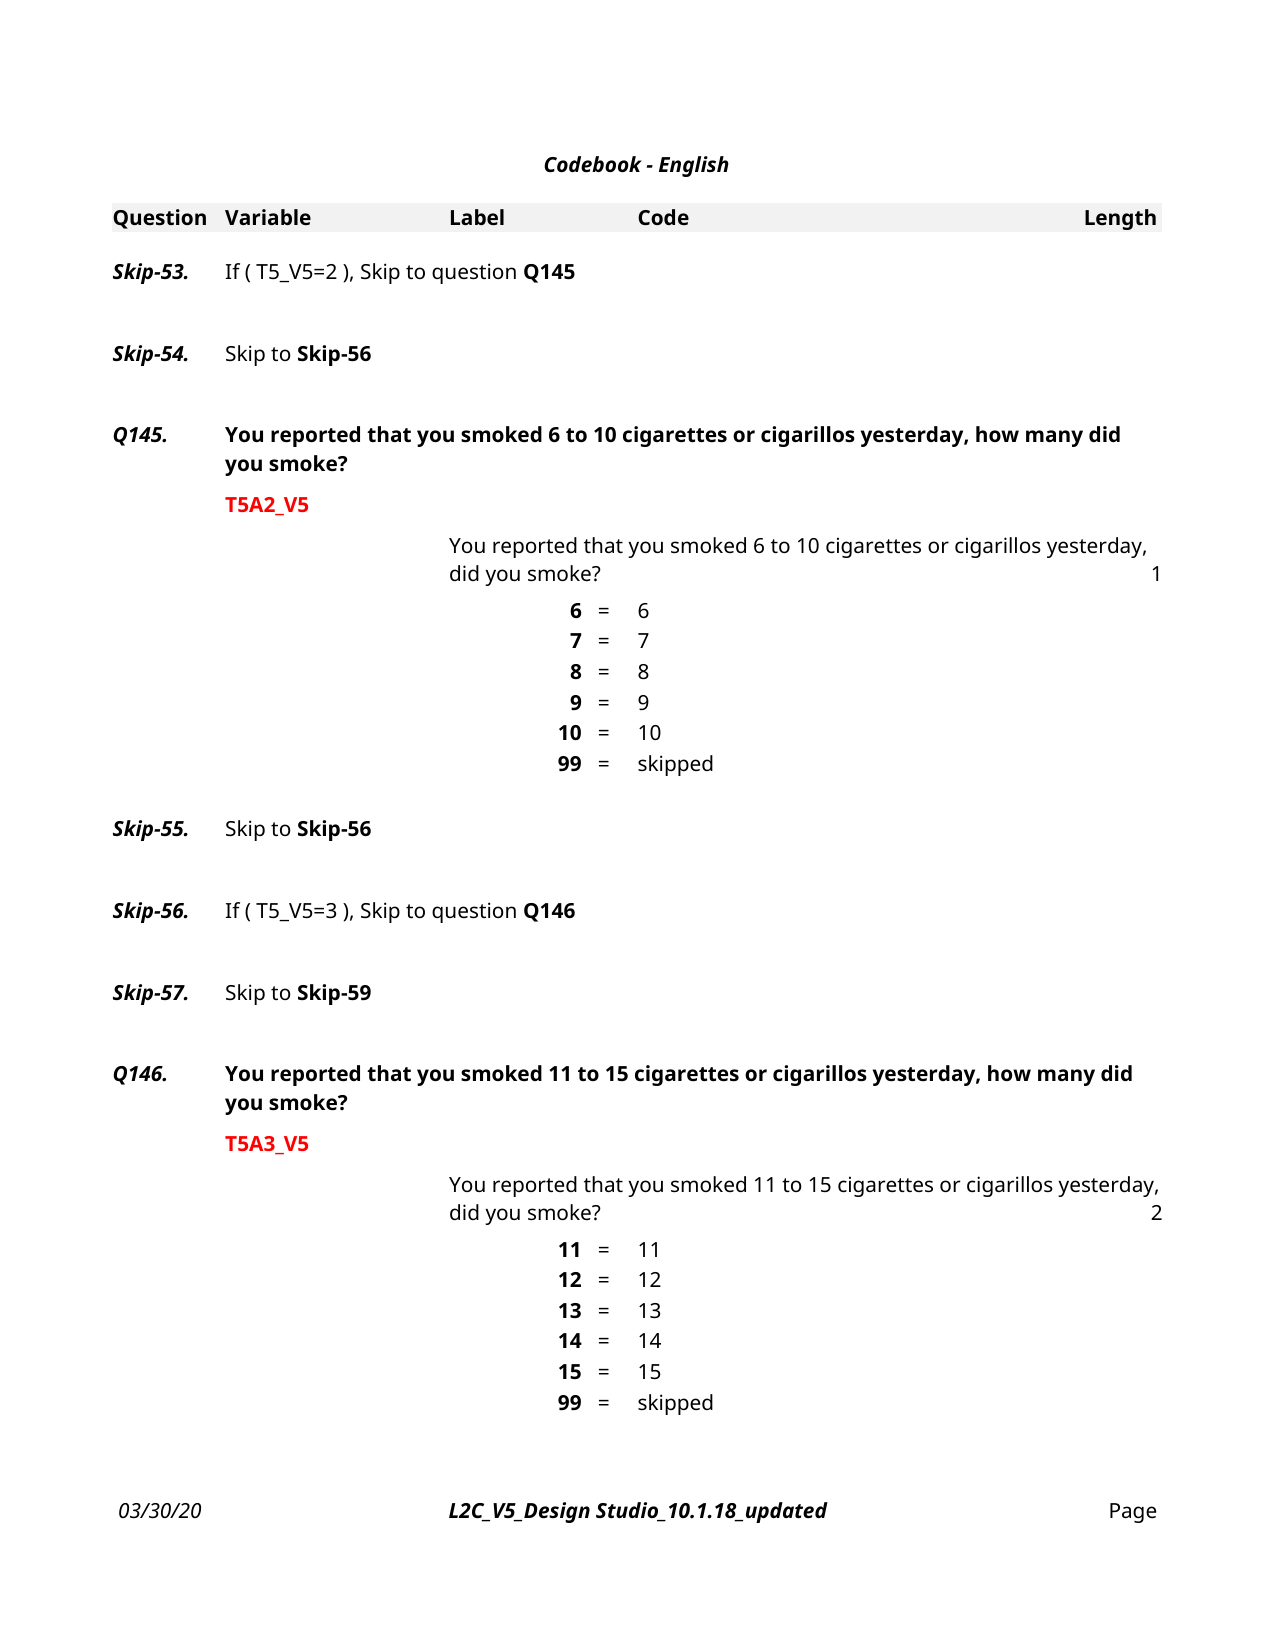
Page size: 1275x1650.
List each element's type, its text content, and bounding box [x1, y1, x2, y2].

text You reported that you smoked 6 to 10 cigarettes or cigarillos yesterday, did you smoke? 1 [225, 531, 1162, 588]
text 9 = 9 [112, 688, 1162, 716]
text Skip-54. Skip to Skip-56 [112, 339, 1162, 367]
text 15 = 15 [112, 1357, 1162, 1386]
text 6 = 6 [112, 596, 1162, 624]
text T5A3_V5 [225, 1129, 1162, 1157]
text 99 = skipped [112, 1388, 1162, 1416]
text 99 = skipped [112, 749, 1162, 777]
text Skip-55. Skip to Skip-56 [112, 814, 1162, 842]
text Q145. You reported that you smoked 6 to 10 cigarettes or cigarillos yesterday, how many did you smoke? [112, 421, 1162, 477]
text Skip-56. If ( T5_V5=3 ), Skip to question Q146 [112, 896, 1162, 924]
text 11 = 11 [112, 1235, 1162, 1263]
text 7 = 7 [112, 627, 1162, 655]
text 12 = 12 [112, 1266, 1162, 1294]
text 14 = 14 [112, 1327, 1162, 1355]
text Skip-53. If ( T5_V5=2 ), Skip to question Q145 [112, 257, 1162, 285]
text You reported that you smoked 11 to 15 cigarettes or cigarillos yesterday, did you smoke? 2 [225, 1170, 1162, 1227]
text 13 = 13 [112, 1296, 1162, 1324]
text Q146. You reported that you smoked 11 to 15 cigarettes or cigarillos yesterday, how many did you smoke? [112, 1059, 1162, 1116]
text 8 = 8 [112, 657, 1162, 686]
text T5A2_V5 [225, 490, 1162, 518]
text 10 = 10 [112, 718, 1162, 747]
text Skip-57. Skip to Skip-59 [112, 978, 1162, 1006]
